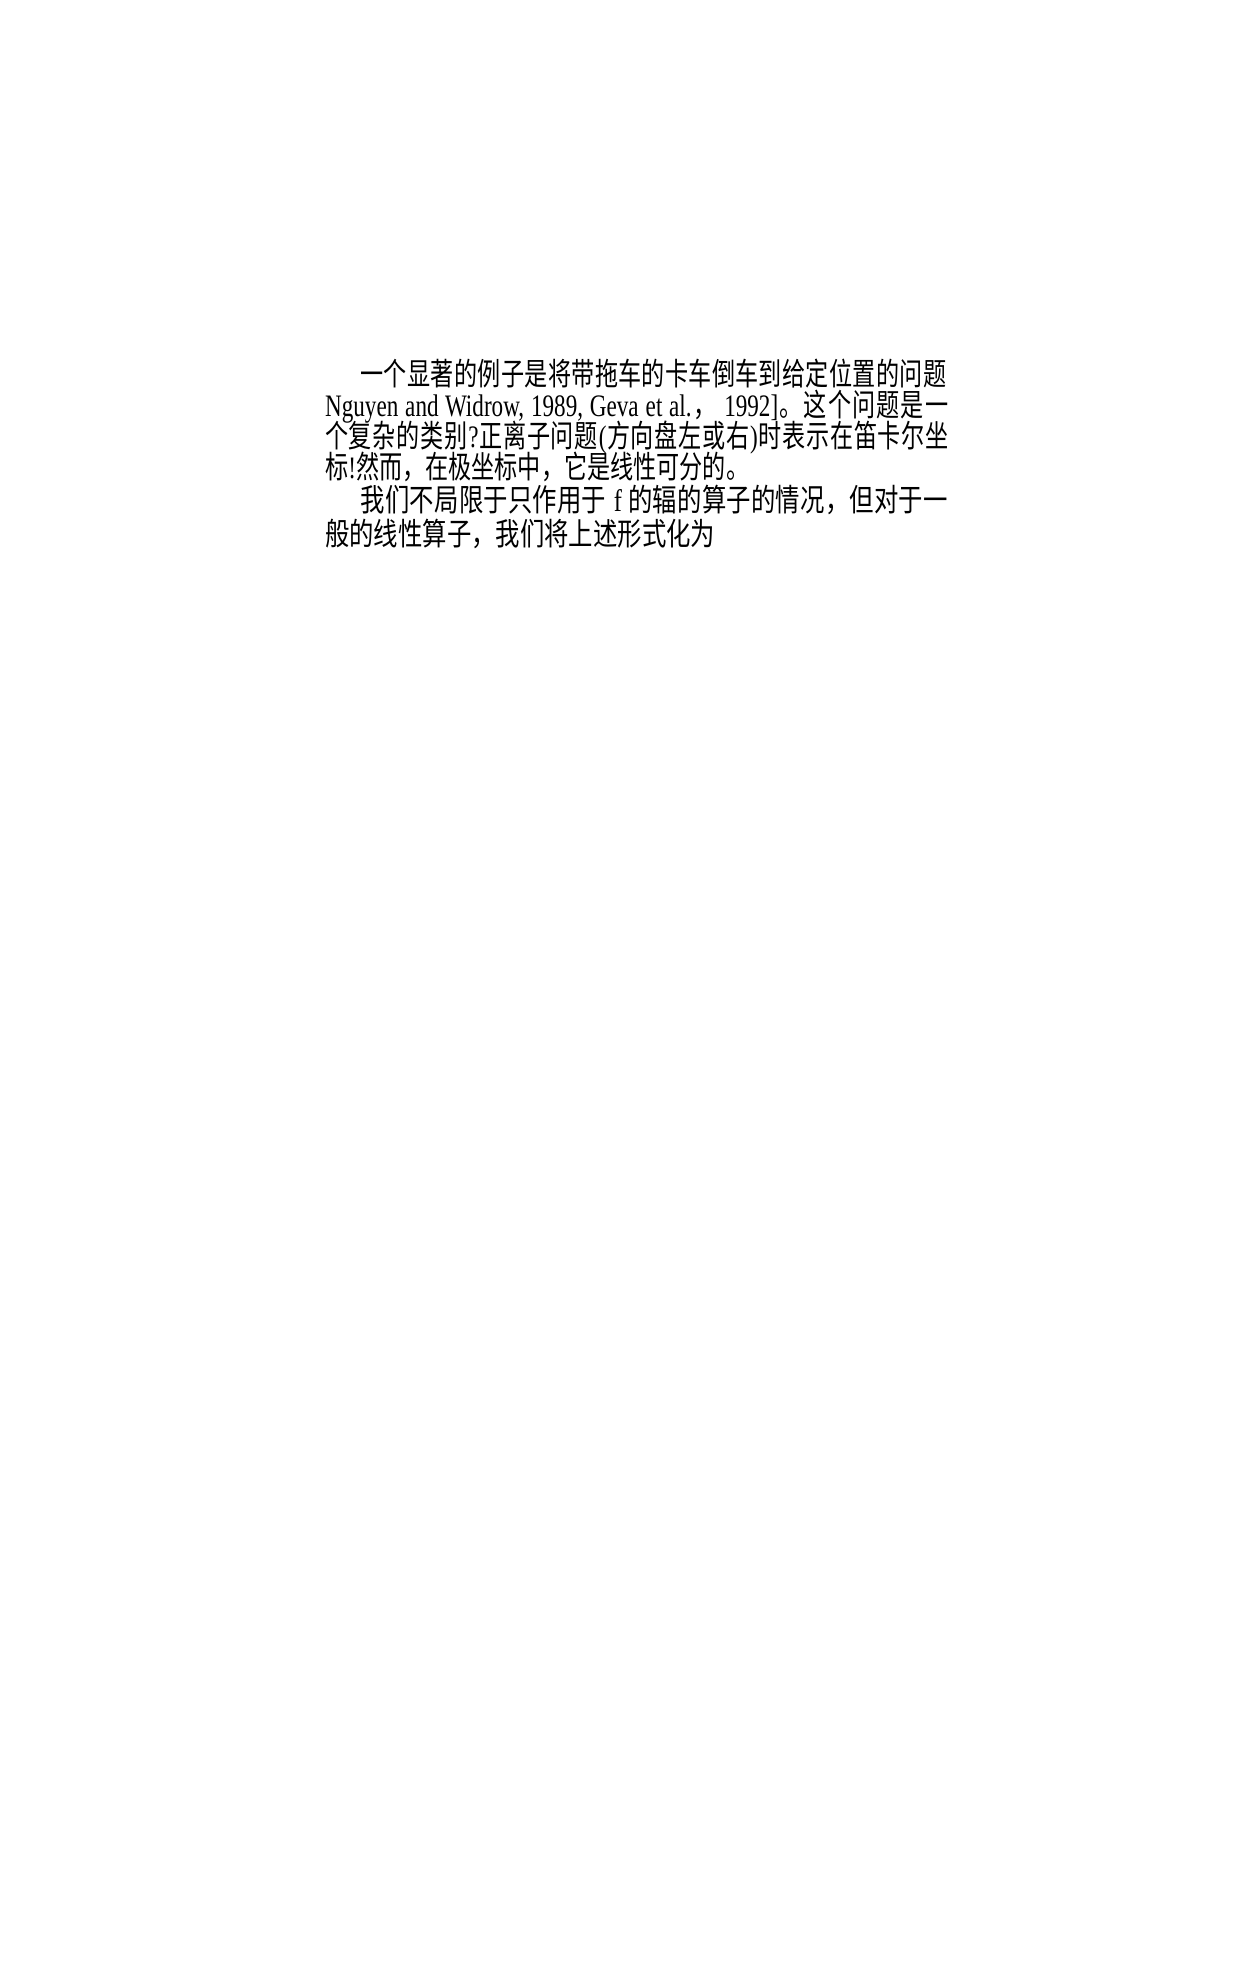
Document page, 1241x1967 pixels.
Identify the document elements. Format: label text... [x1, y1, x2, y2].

text 一个显著的例子是将带拖车的卡车倒车到给定位置的问题?Nguyen and Widrow, 1989, Geva et al.， 1992]。这个问题是一个复杂的类别?正离子问题(方向盘左或右)时表示在笛卡尔坐标!然而，在极坐标中，它是线性可分的。 [325, 360, 948, 485]
text 我们不局限于只作用于f的辐的算子的情况，但对于一般的线性算子，我们将上述形式化为 [325, 485, 948, 552]
